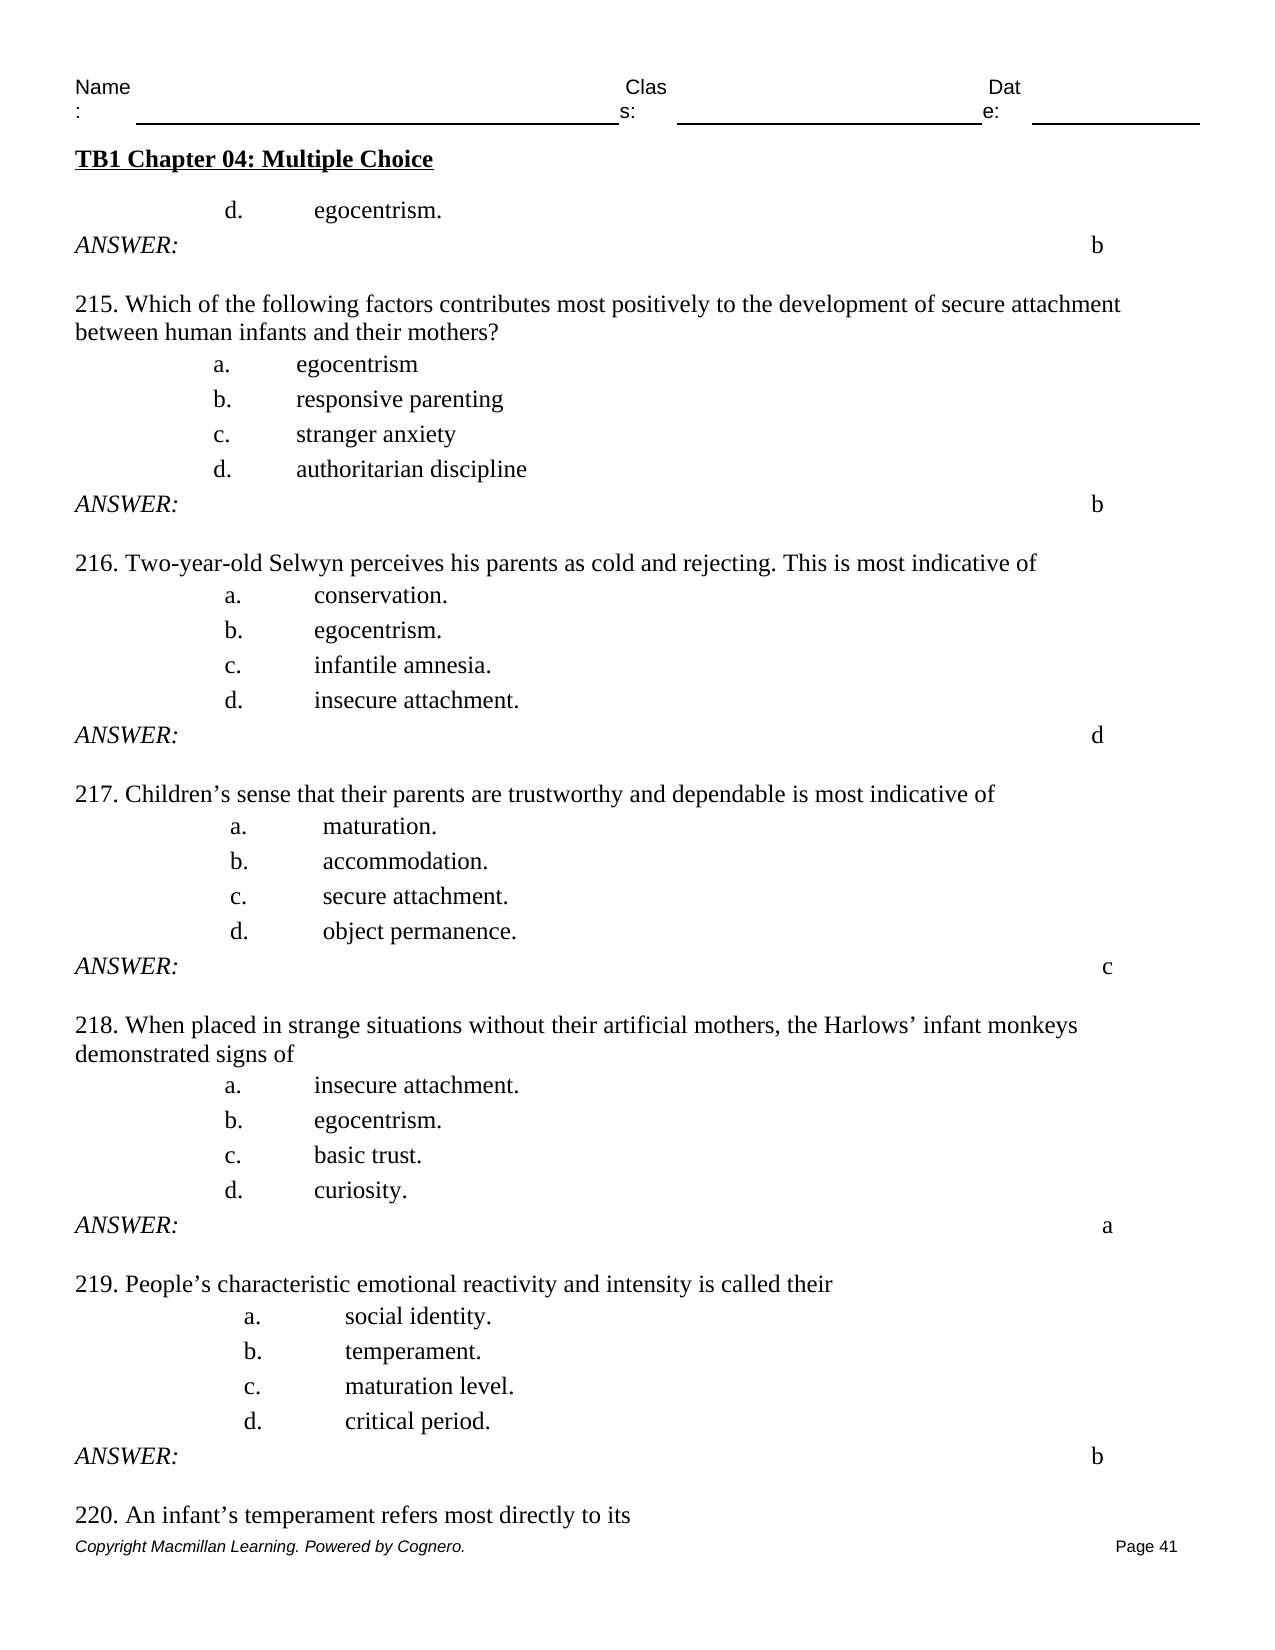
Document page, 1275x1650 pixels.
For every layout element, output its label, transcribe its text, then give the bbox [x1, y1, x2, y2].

table_header 218. When placed in strange situations without their artificial mothers, the Harlows’ infant monkeys demonstrated signs of [75, 1010, 1200, 1243]
table_header 219. People’s characteristic emotional reactivity and intensity is called their [75, 1270, 1200, 1473]
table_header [75, 1500, 1200, 1529]
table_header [75, 192, 1200, 262]
table_header 217. Children’s sense that their parents are trustworthy and dependable is most indicative of [75, 779, 1200, 983]
table_header 215. Which of the following factors contributes most positively to the development of secure attachment between human infants and their mothers? [75, 289, 1200, 521]
table_header 216. Two-year-old Selwyn perceives his parents as cold and rejecting. This is most indicative of [75, 548, 1200, 752]
